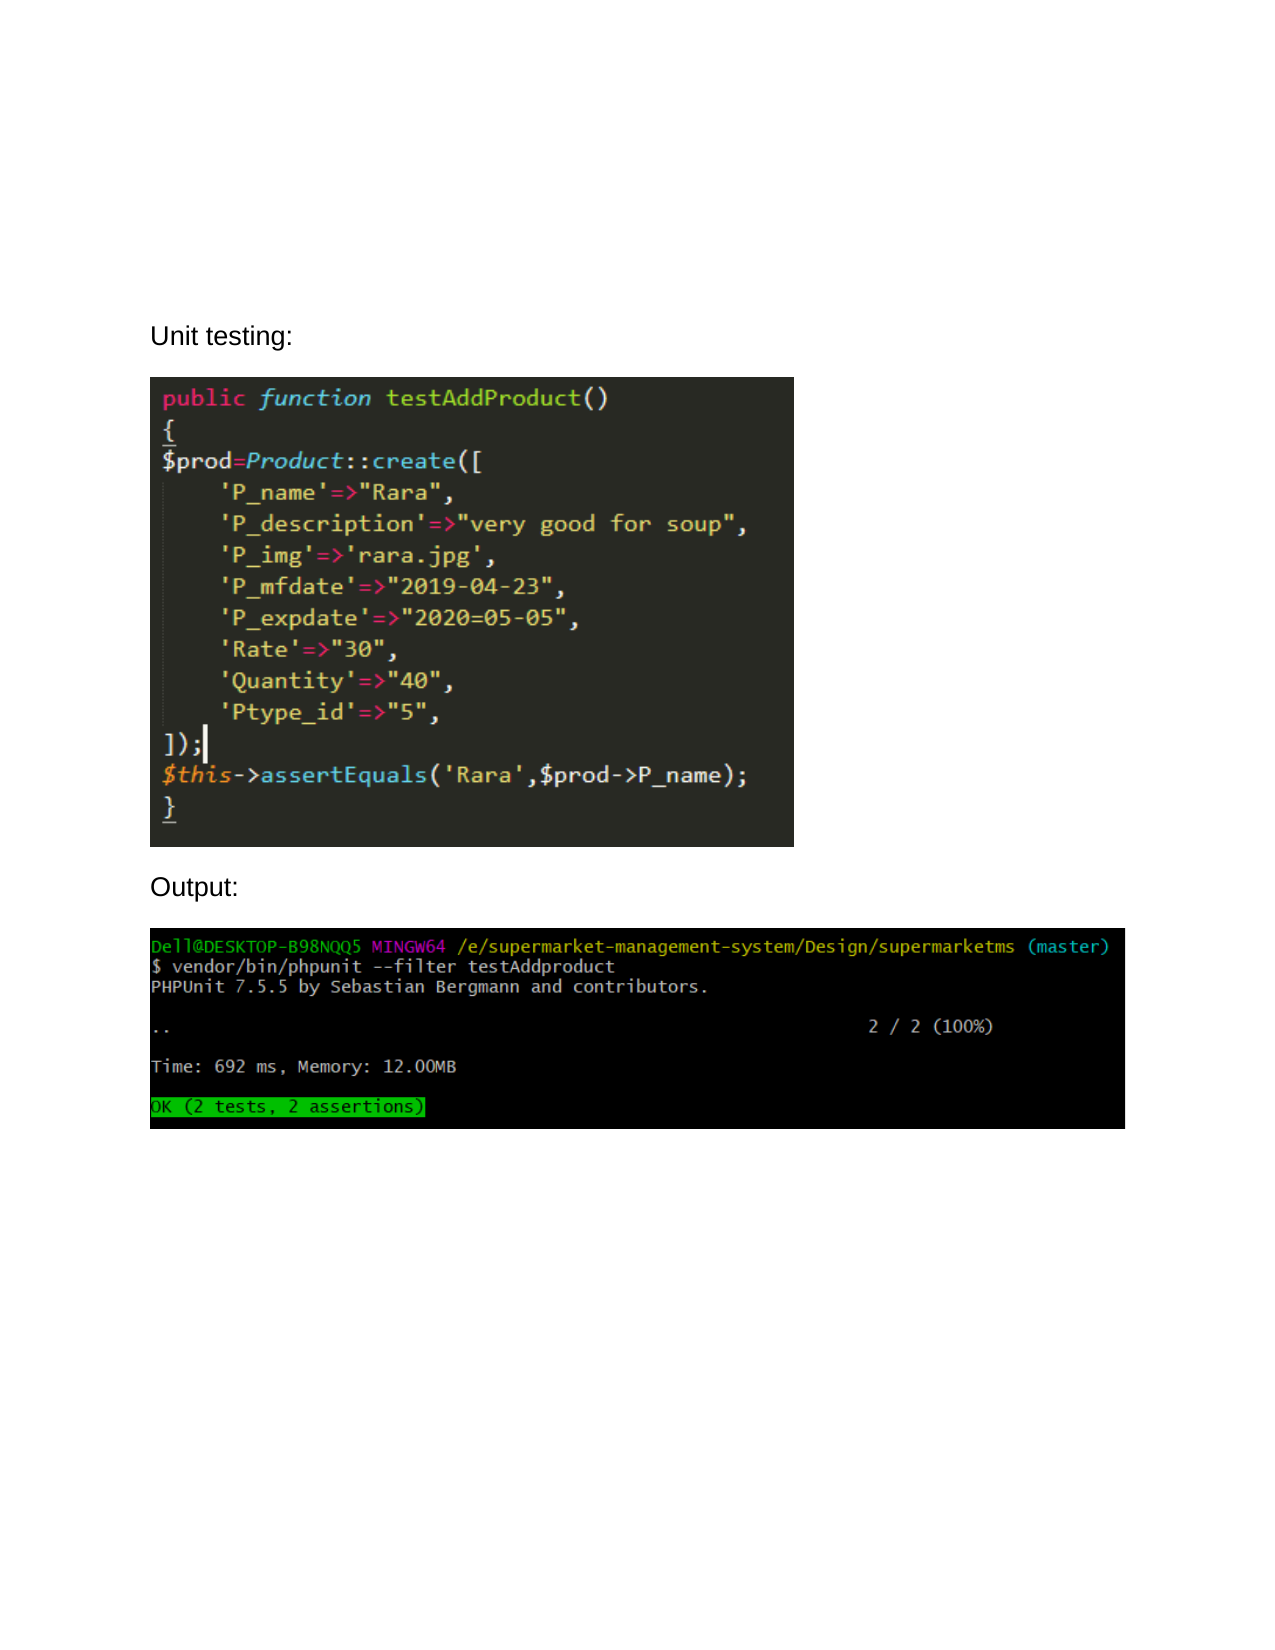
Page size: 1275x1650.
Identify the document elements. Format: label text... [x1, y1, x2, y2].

picture [150, 377, 794, 847]
text Unit testing: [150, 320, 1125, 352]
picture [150, 928, 1125, 1129]
text Output: [150, 871, 1125, 903]
